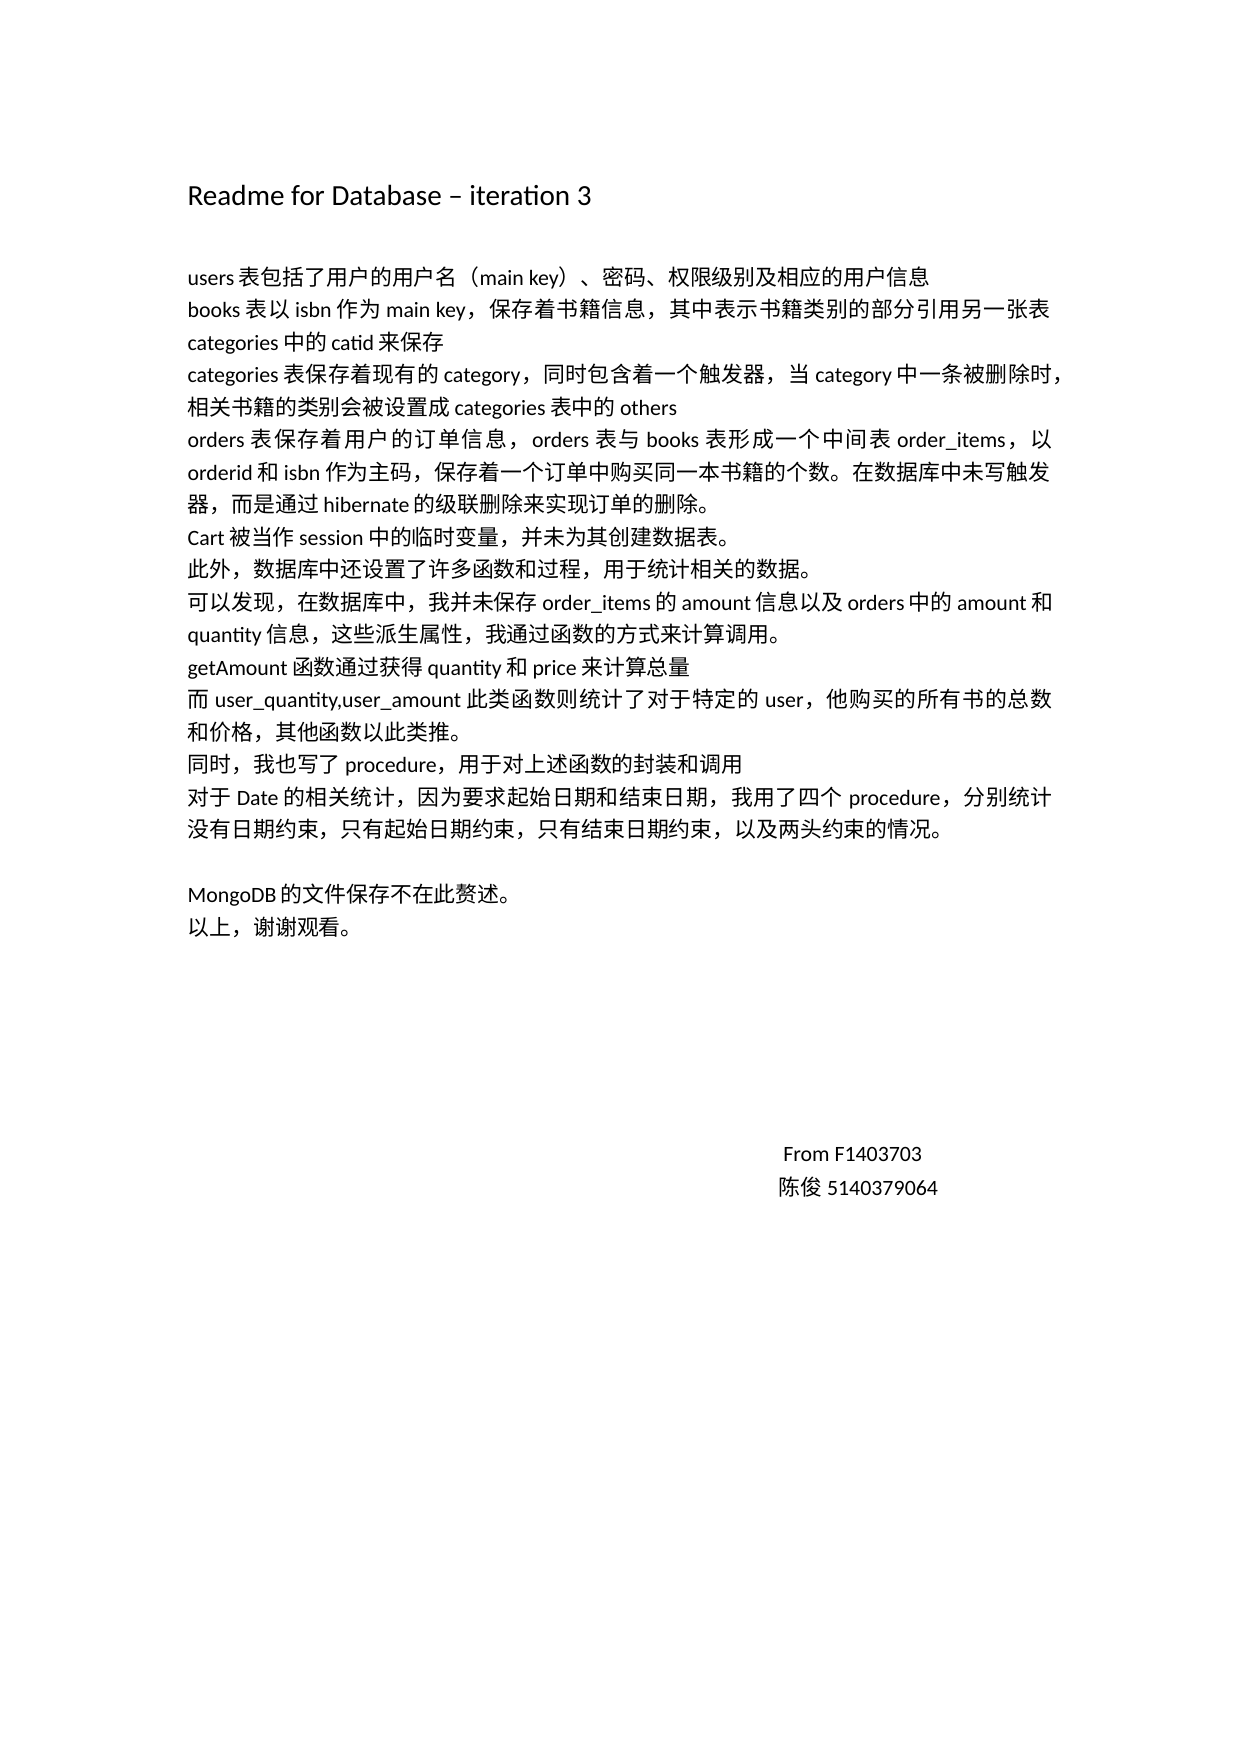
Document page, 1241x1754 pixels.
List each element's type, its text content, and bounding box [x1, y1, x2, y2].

text MongoDB的文件保存不在此赘述。 [187, 877, 1053, 909]
text Readme for Database – iteration 3 [187, 162, 1053, 227]
text 对于Date的相关统计，因为要求起始日期和结束日期，我用了四个procedure，分别统计没有日期约束，只有起始日期约束，只有结束日期约束，以及两头约束的情况。 [187, 779, 1053, 844]
text 陈俊 5140379064 [187, 1169, 1053, 1202]
text books表以isbn作为main key，保存着书籍信息，其中表示书籍类别的部分引用另一张表categories中的catid来保存 [187, 292, 1053, 357]
text Cart被当作session中的临时变量，并未为其创建数据表。 [187, 519, 1053, 552]
text 此外，数据库中还设置了许多函数和过程，用于统计相关的数据。 [187, 552, 1053, 584]
text orders表保存着用户的订单信息，orders表与books表形成一个中间表order_items，以orderid和isbn作为主码，保存着一个订单中购买同一本书籍的个数。在数据库中未写触发器，而是通过hibernate的级联删除来实现订单的删除。 [187, 422, 1053, 519]
text getAmount函数通过获得quantity和price来计算总量 [187, 649, 1053, 682]
text 以上，谢谢观看。 [187, 909, 1053, 942]
text From F1403703 [187, 1137, 1053, 1169]
text 而user_quantity,user_amount此类函数则统计了对于特定的user，他购买的所有书的总数和价格，其他函数以此类推。 [187, 682, 1053, 747]
text 可以发现，在数据库中，我并未保存order_items的amount信息以及orders中的amount和quantity信息，这些派生属性，我通过函数的方式来计算调用。 [187, 584, 1053, 649]
text 同时，我也写了procedure，用于对上述函数的封装和调用 [187, 747, 1053, 779]
text users表包括了用户的用户名（main key）、密码、权限级别及相应的用户信息 [187, 259, 1053, 292]
text categories表保存着现有的category，同时包含着一个触发器，当category中一条被删除时，相关书籍的类别会被设置成categories表中的others [187, 357, 1053, 422]
